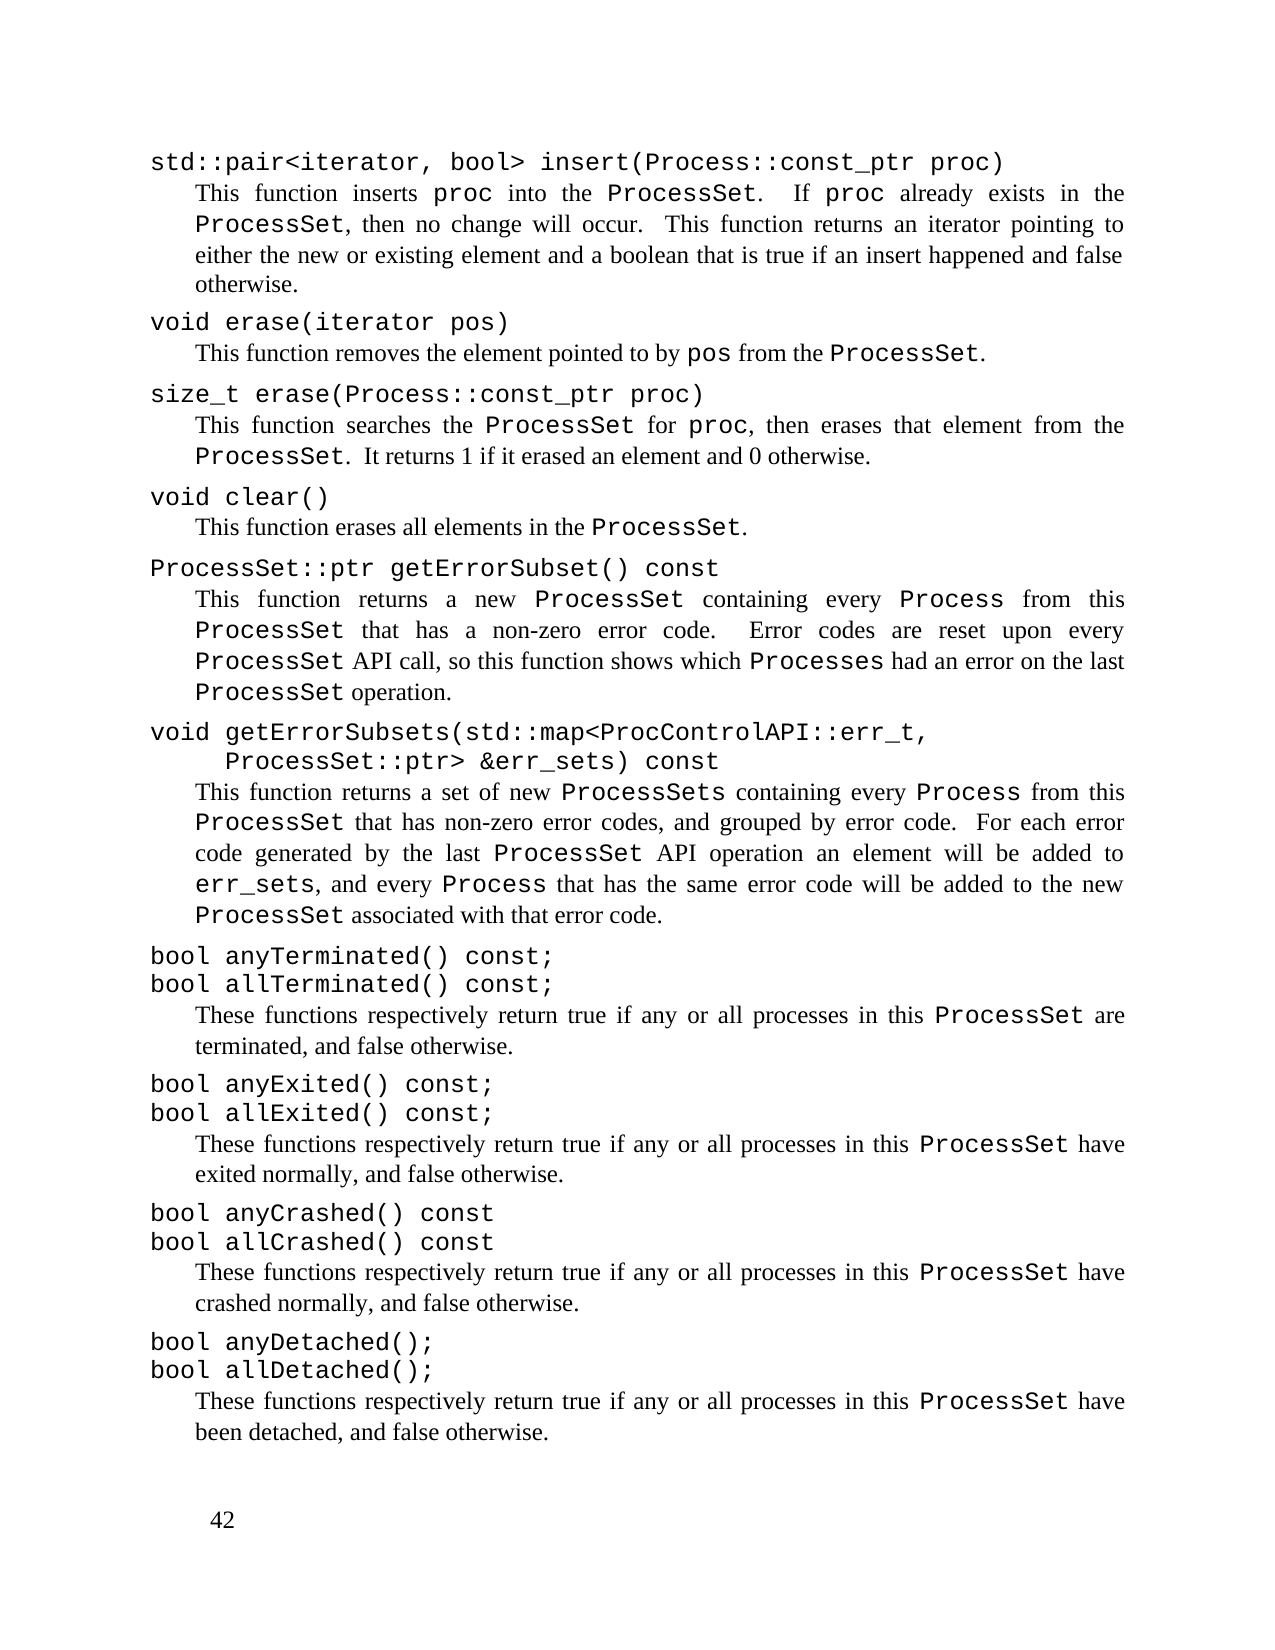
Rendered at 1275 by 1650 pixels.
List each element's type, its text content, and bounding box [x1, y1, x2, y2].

text bool anyExited() const; [150, 1072, 1125, 1100]
text This function returns a new ProcessSet containing every Process from this ProcessSet that has a non-zero error code. Error codes are reset upon every ProcessSet API call, so this function shows which Processes had an error on the last ProcessSet operation. [195, 584, 1125, 707]
text void erase(iterator pos) [150, 310, 1125, 338]
text These functions respectively return true if any or all processes in this ProcessSet are terminated, and false otherwise. [195, 1000, 1125, 1059]
text bool anyCrashed() const [150, 1201, 1125, 1229]
text bool allTerminated() const; [150, 972, 1125, 1000]
text This function inserts proc into the ProcessSet. If proc already exists in the ProcessSet, then no change will occur. This function returns an iterator pointing to either the new or existing element and a boolean that is true if an insert happened and false otherwise. [195, 178, 1125, 297]
text bool anyDetached(); [150, 1329, 1125, 1358]
text This function searches the ProcessSet for proc, then erases that element from the ProcessSet. It returns 1 if it erased an element and 0 otherwise. [195, 410, 1125, 472]
text size_t erase(Process::const_ptr proc) [150, 382, 1125, 410]
text This function returns a set of new ProcessSets containing every Process from this ProcessSet that has non-zero error codes, and grouped by error code. For each error code generated by the last ProcessSet API operation an element will be added to err_sets, and every Process that has the same error code will be added to the new ProcessSet associated with that error code. [195, 777, 1125, 931]
text std::pair<iterator, bool> insert(Process::const_ptr proc) [150, 150, 1125, 178]
text ProcessSet::ptr getErrorSubset() const [150, 556, 1125, 584]
text This function removes the element pointed to by pos from the ProcessSet. [195, 338, 1125, 369]
text bool allCrashed() const [150, 1229, 1125, 1257]
text This function erases all elements in the ProcessSet. [195, 512, 1125, 543]
text These functions respectively return true if any or all processes in this ProcessSet have been detached, and false otherwise. [195, 1386, 1125, 1446]
text bool anyTerminated() const; [150, 943, 1125, 972]
text bool allDetached(); [150, 1358, 1125, 1386]
text These functions respectively return true if any or all processes in this ProcessSet have exited normally, and false otherwise. [195, 1129, 1125, 1188]
text void getErrorSubsets(std::map<ProcControlAPI::err_t, ProcessSet::ptr> &err_sets) const [150, 720, 1125, 777]
text void clear() [150, 484, 1125, 512]
text bool allExited() const; [150, 1100, 1125, 1129]
text These functions respectively return true if any or all processes in this ProcessSet have crashed normally, and false otherwise. [195, 1257, 1125, 1317]
